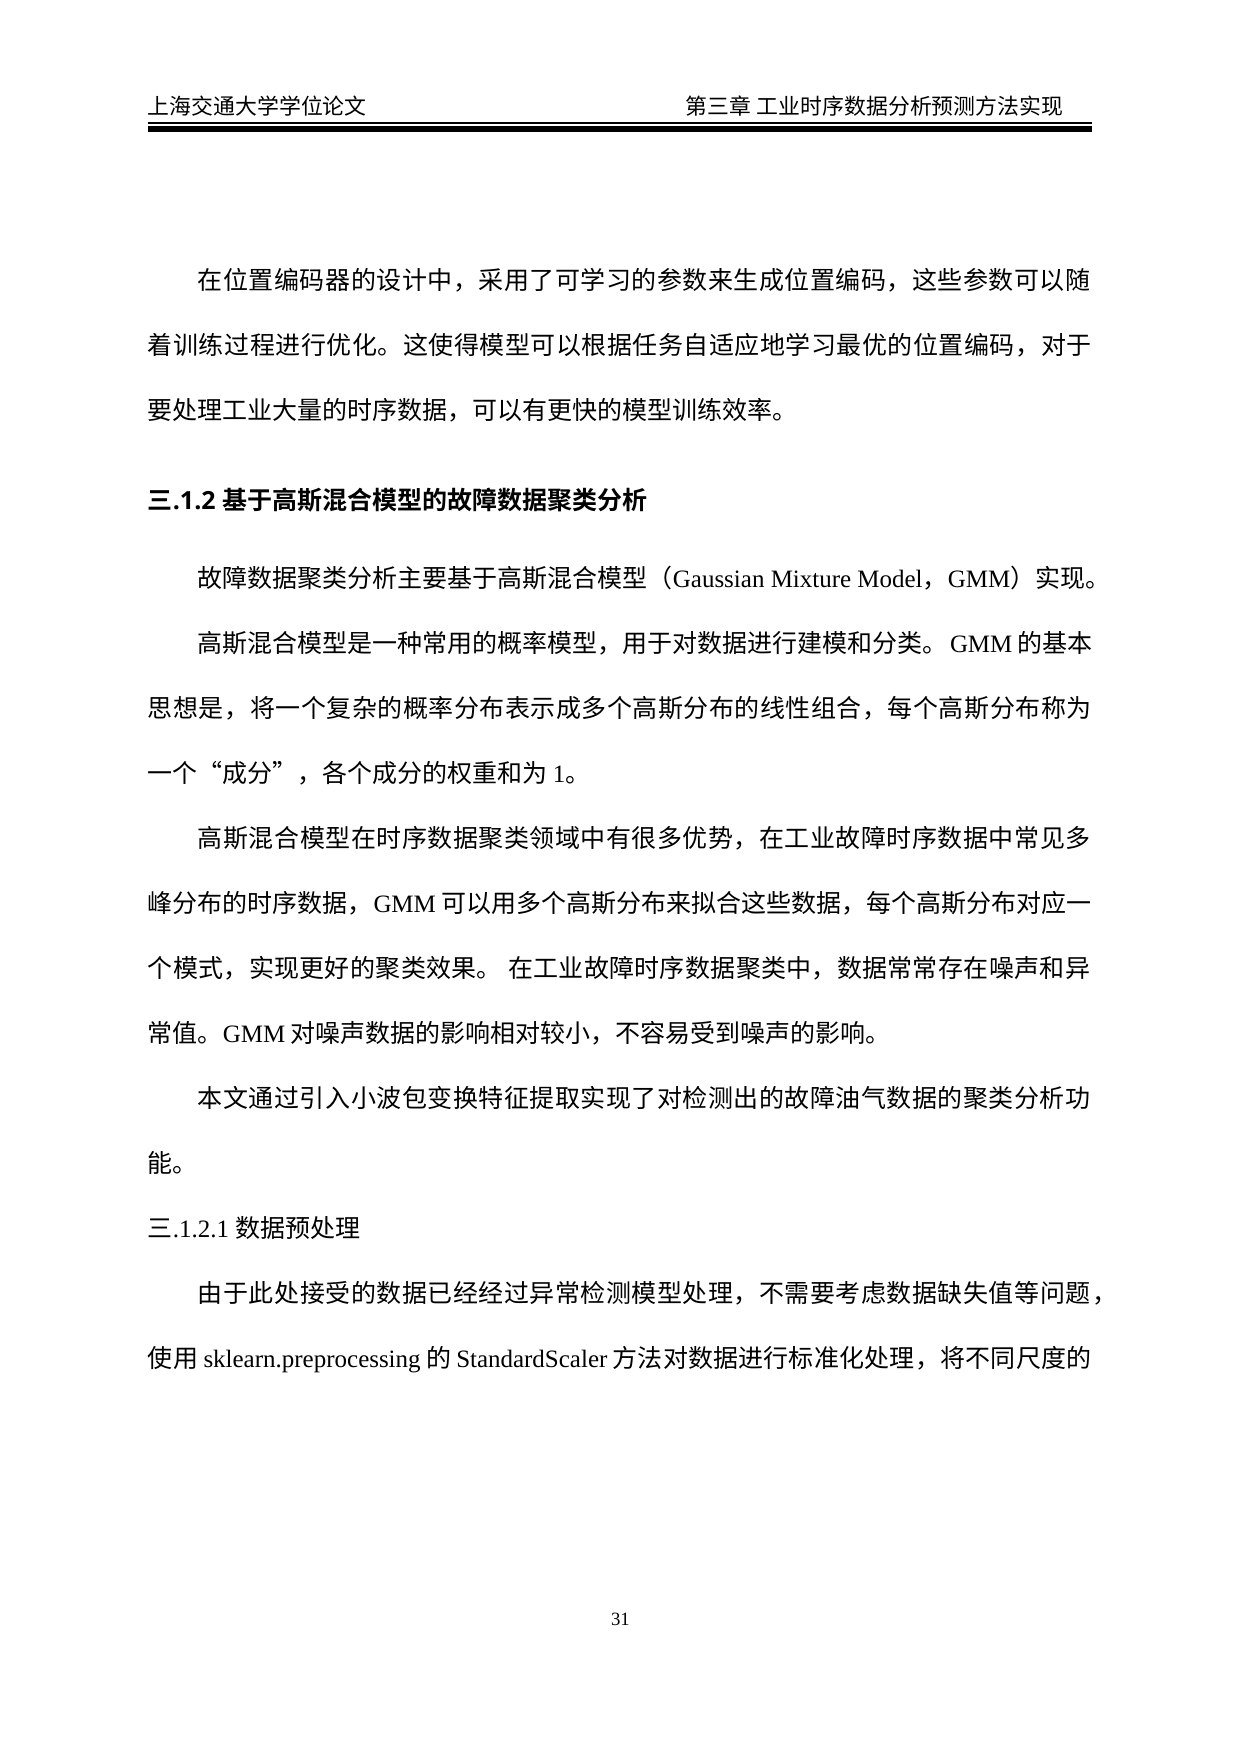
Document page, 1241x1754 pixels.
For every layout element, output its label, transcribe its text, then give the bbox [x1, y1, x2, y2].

subtitle 数据预处理 [148, 1194, 1092, 1259]
text 本文通过引入小波包变换特征提取实现了对检测出的故障油气数据的聚类分析功能。 [148, 1064, 1092, 1194]
subtitle 基于高斯混合模型的故障数据聚类分析 [148, 466, 1092, 531]
text 高斯混合模型在时序数据聚类领域中有很多优势，在工业故障时序数据中常见多峰分布的时序数据，GMM可以用多个高斯分布来拟合这些数据，每个高斯分布对应一个模式，实现更好的聚类效果。 在工业故障时序数据聚类中，数据常常存在噪声和异常值。GMM对噪声数据的影响相对较小，不容易受到噪声的影响。 [148, 804, 1092, 1064]
text 由于此处接受的数据已经经过异常检测模型处理，不需要考虑数据缺失值等问题，使用sklearn.preprocessing的StandardScaler方法对数据进行标准化处理，将不同尺度的数据缩放到相同的范围内。消除特征之间的尺度差异，确保不同特征对模型的影响相对均衡。 [148, 1259, 1092, 1389]
text 故障数据聚类分析主要基于高斯混合模型（Gaussian Mixture Model，GMM）实现。 [148, 544, 1092, 609]
text 高斯混合模型是一种常用的概率模型，用于对数据进行建模和分类。GMM的基本思想是，将一个复杂的概率分布表示成多个高斯分布的线性组合，每个高斯分布称为一个“成分”，各个成分的权重和为1。 [148, 609, 1092, 804]
text 在位置编码器的设计中，采用了可学习的参数来生成位置编码，这些参数可以随着训练过程进行优化。这使得模型可以根据任务自适应地学习最优的位置编码，对于要处理工业大量的时序数据，可以有更快的模型训练效率。 [148, 246, 1092, 441]
